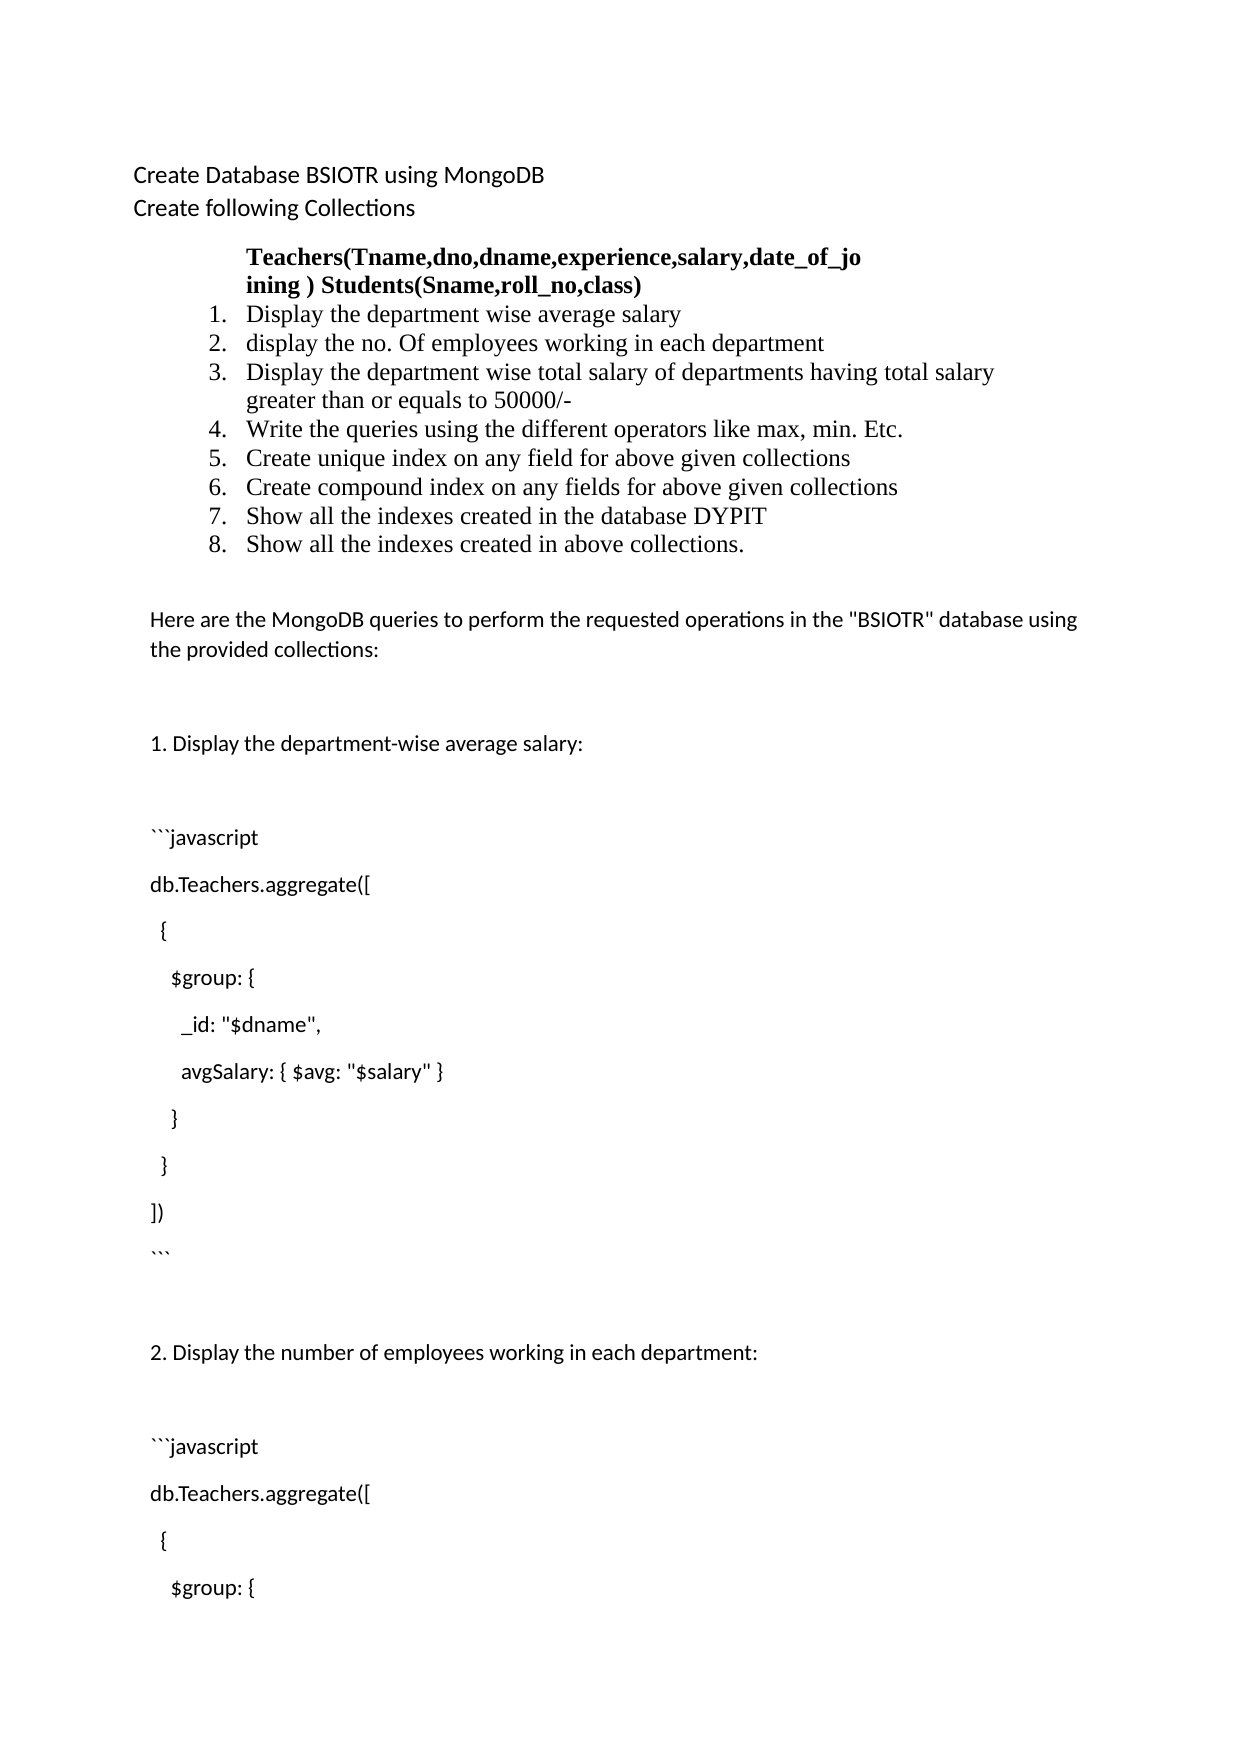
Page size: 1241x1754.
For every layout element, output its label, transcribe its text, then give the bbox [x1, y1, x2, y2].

text 1. Display the department-wise average salary: [150, 729, 1090, 757]
text _id: "$dname", [150, 1010, 1090, 1038]
subtitle Teachers(Tname,dno,dname,experience,salary,date_of_joining ) Students(Sname,roll_no,class) [246, 242, 863, 299]
list Create unique index on any field for above given collections [208, 443, 1090, 472]
text } [150, 1151, 1090, 1179]
text avgSalary: { $avg: "$salary" } [150, 1057, 1090, 1085]
list Create compound index on any fields for above given collections [208, 472, 1090, 501]
text 2. Display the number of employees working in each department: [150, 1338, 1090, 1366]
list Show all the indexes created in the database DYPIT [208, 501, 1090, 529]
text ```javascript [150, 1432, 1090, 1460]
text ``` [150, 1245, 1090, 1273]
text Here are the MongoDB queries to perform the requested operations in the "BSIOTR" database using the provided collections: [150, 605, 1090, 663]
text db.Teachers.aggregate([ [150, 1479, 1090, 1507]
text Create Database BSIOTR using MongoDB Create following Collections [133, 159, 557, 223]
text $group: { [150, 963, 1090, 991]
list Show all the indexes created in above collections. [208, 529, 1090, 558]
text } [150, 1104, 1090, 1132]
text $group: { [150, 1573, 1090, 1601]
text ]) [150, 1198, 1090, 1226]
list display the no. Of employees working in each department [208, 328, 1090, 357]
text ```javascript [150, 823, 1090, 851]
list Display the department wise total salary of departments having total salary greater than or equals to 50000/- [208, 357, 1051, 414]
list Write the queries using the different operators like max, min. Etc. [208, 414, 1090, 443]
text db.Teachers.aggregate([ [150, 870, 1090, 898]
list Display the department wise average salary [208, 299, 1090, 328]
text { [150, 917, 1090, 944]
text { [150, 1526, 1090, 1554]
